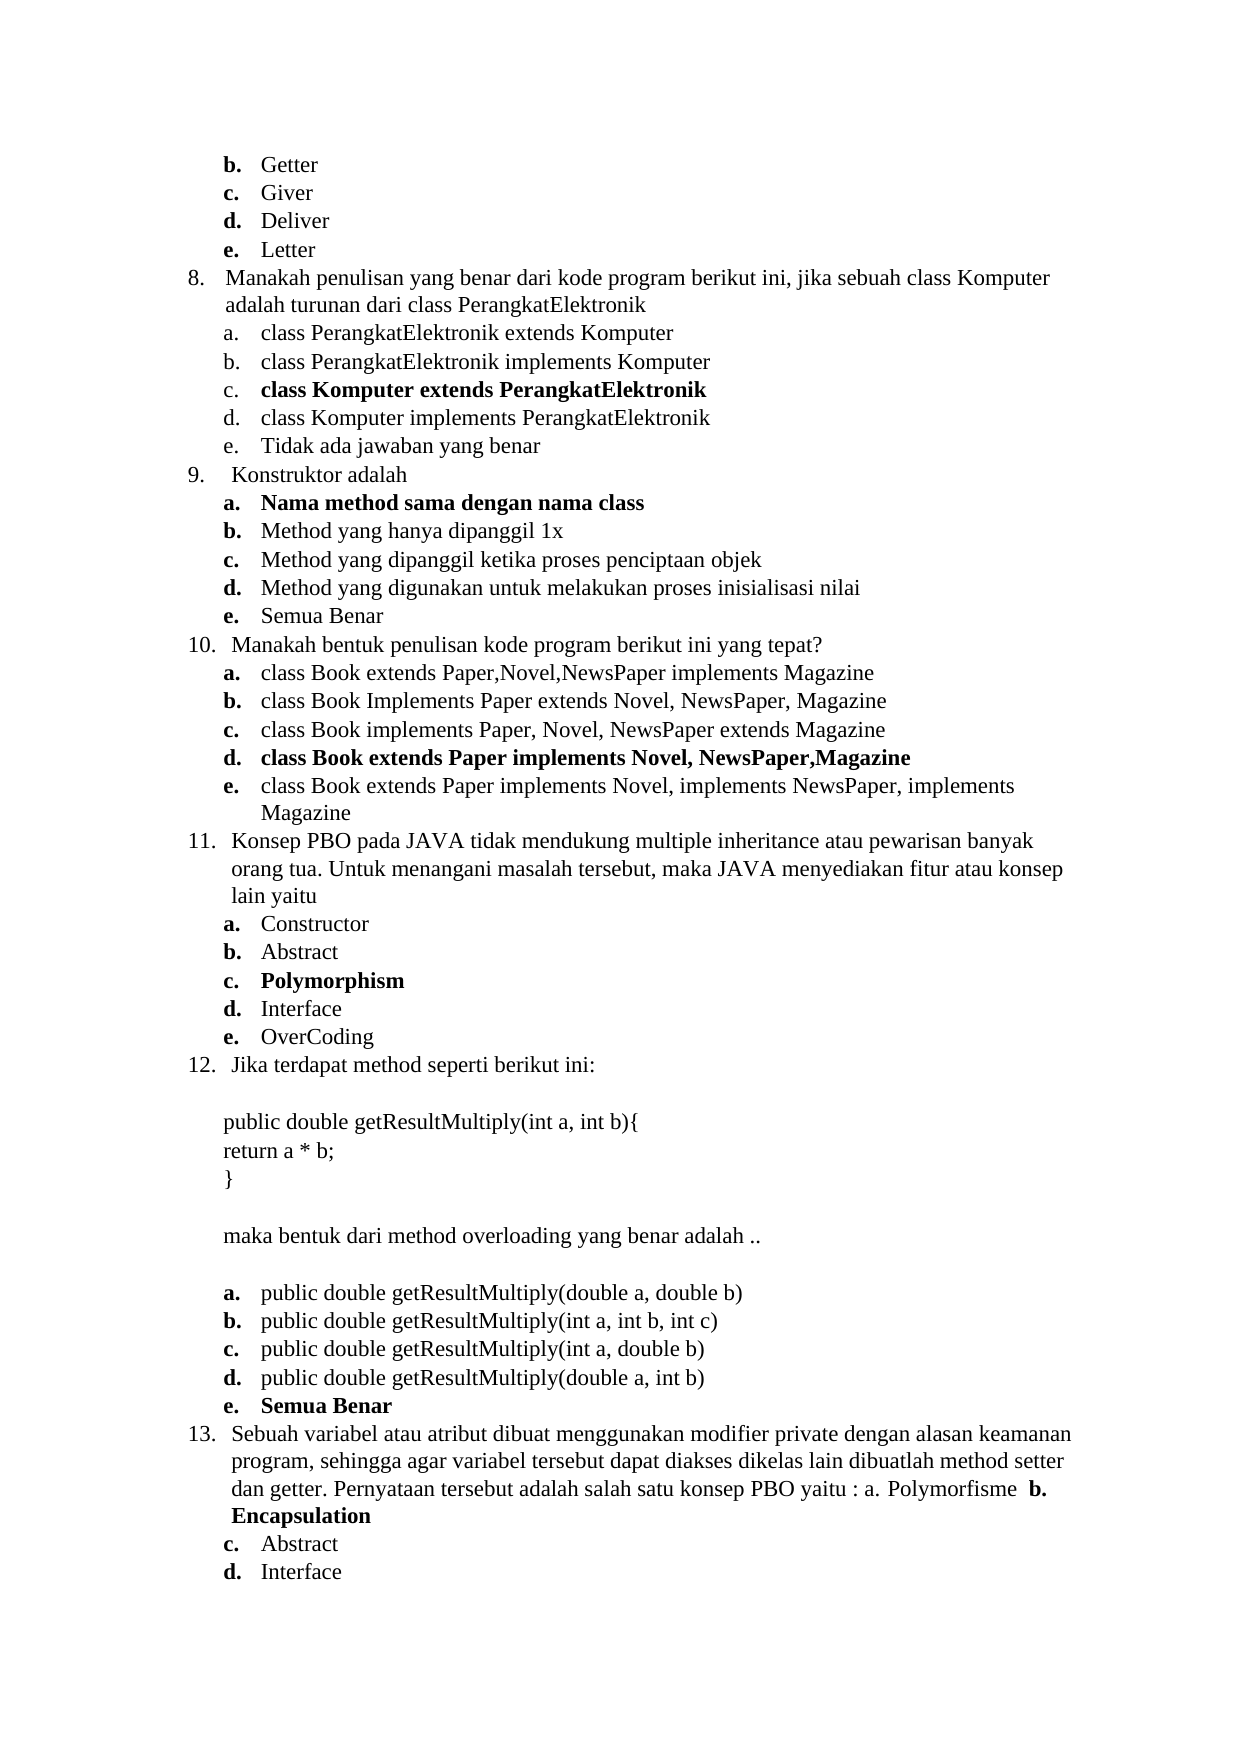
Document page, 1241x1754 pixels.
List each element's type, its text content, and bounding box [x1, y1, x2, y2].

list public double getResultMultiply(double a, double b) [223, 1279, 1081, 1305]
list Manakah penulisan yang benar dari kode program berikut ini, jika sebuah class Komputer adalah turunan dari class PerangkatElektronik [188, 264, 1081, 317]
list class PerangkatElektronik extends Komputer [223, 319, 1081, 346]
list Interface [223, 995, 1081, 1021]
list OverCoding [223, 1023, 1081, 1049]
list Interface [223, 1558, 1081, 1585]
list Semua Benar [223, 1392, 1081, 1418]
list Method yang hanya dipanggil 1x [223, 517, 1081, 544]
text public double getResultMultiply(int a, int b){ [223, 1108, 1081, 1135]
list Getter [223, 151, 1081, 177]
list class Book extends Paper implements Novel, NewsPaper,Magazine [223, 744, 1081, 770]
list Abstract [223, 1530, 1081, 1556]
list class Book Implements Paper extends Novel, NewsPaper, Magazine [223, 687, 1081, 714]
list public double getResultMultiply(double a, int b) [223, 1364, 1081, 1390]
list public double getResultMultiply(int a, int b, int c) [223, 1307, 1081, 1333]
list class Book extends Paper implements Novel, implements NewsPaper, implements Magazine [223, 772, 1081, 826]
text maka bentuk dari method overloading yang benar adalah .. [223, 1222, 1081, 1248]
list class Komputer extends PerangkatElektronik [223, 376, 1081, 402]
list Sebuah variabel atau atribut dibuat menggunakan modifier private dengan alasan keamanan program, sehingga agar variabel tersebut dapat diakses dikelas lain dibuatlah method setter dan getter. Pernyataan tersebut adalah salah satu konsep PBO yaitu : a. Polymorfisme b. Encapsulation [188, 1420, 1081, 1528]
list Semua Benar [223, 602, 1081, 629]
list class Komputer implements PerangkatElektronik [223, 404, 1081, 431]
list Deliver [223, 207, 1081, 234]
list Jika terdapat method seperti berikut ini: [188, 1052, 1081, 1078]
list Polymorphism [223, 967, 1081, 993]
list public double getResultMultiply(int a, double b) [223, 1336, 1081, 1362]
list Abstract [223, 938, 1081, 965]
list Letter [223, 236, 1081, 262]
list Method yang digunakan untuk melakukan proses inisialisasi nilai [223, 574, 1081, 600]
list Constructor [223, 910, 1081, 936]
list class Book implements Paper, Novel, NewsPaper extends Magazine [223, 716, 1081, 742]
list Konsep PBO pada JAVA tidak mendukung multiple inheritance atau pewarisan banyak orang tua. Untuk menangani masalah tersebut, maka JAVA menyediakan fitur atau konsep lain yaitu [188, 828, 1081, 908]
list class PerangkatElektronik implements Komputer [223, 348, 1081, 374]
list Manakah bentuk penulisan kode program berikut ini yang tepat? [188, 631, 1081, 657]
list Konstruktor adalah [188, 461, 1081, 487]
list Giver [223, 179, 1081, 205]
text } [223, 1165, 1081, 1191]
list Nama method sama dengan nama class [223, 489, 1081, 516]
list class Book extends Paper,Novel,NewsPaper implements Magazine [223, 659, 1081, 685]
list Tidak ada jawaban yang benar [223, 433, 1081, 459]
list Method yang dipanggil ketika proses penciptaan objek [223, 546, 1081, 572]
text return a * b; [223, 1137, 1081, 1163]
